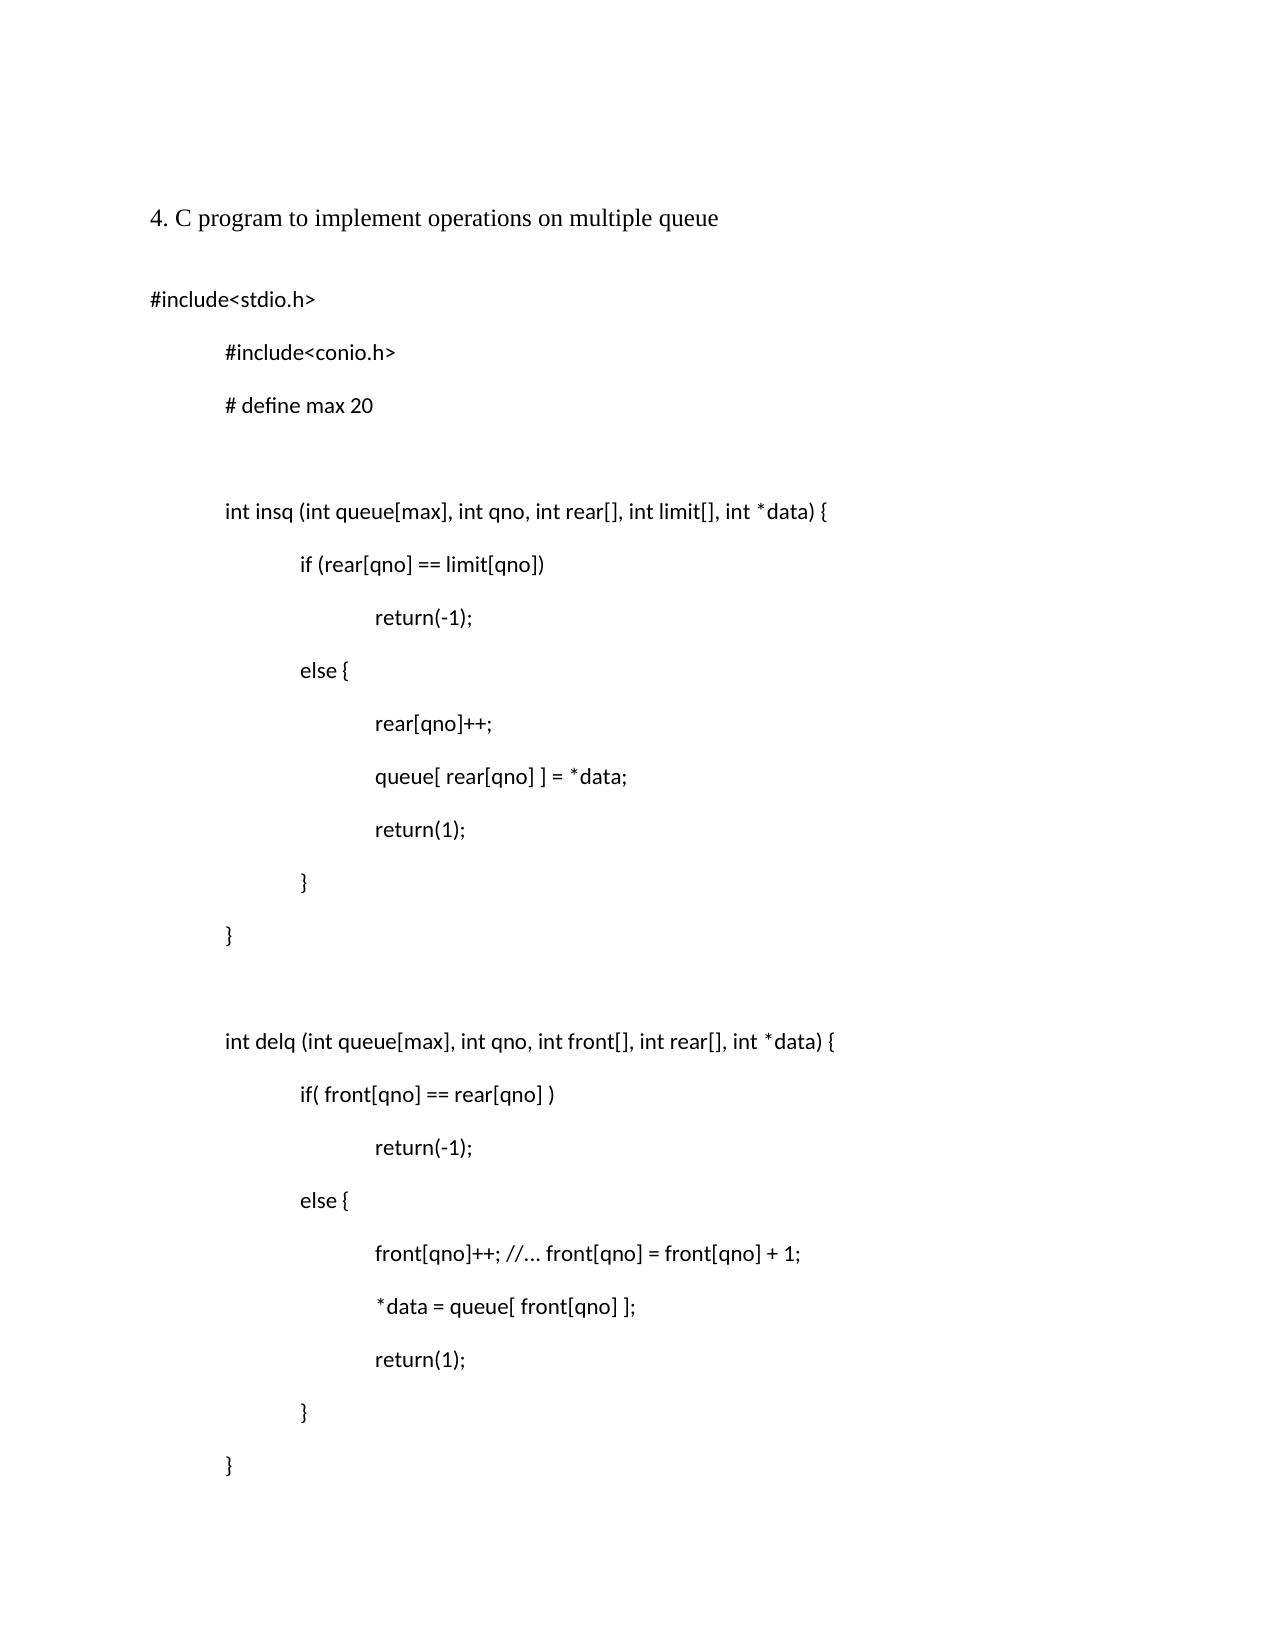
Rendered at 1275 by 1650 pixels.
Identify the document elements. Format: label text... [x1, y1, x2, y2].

text } [150, 868, 1125, 896]
text front[qno]++; //... front[qno] = front[qno] + 1; [150, 1239, 1125, 1267]
text rear[qno]++; [150, 709, 1125, 737]
text } [150, 1451, 1125, 1479]
text if( front[qno] == rear[qno] ) [150, 1080, 1125, 1108]
text return(1); [150, 815, 1125, 843]
text int delq (int queue[max], int qno, int front[], int rear[], int *data) { [150, 1027, 1125, 1055]
text else { [150, 656, 1125, 684]
text *data = queue[ front[qno] ]; [150, 1292, 1125, 1320]
text # define max 20 [150, 391, 1125, 419]
text #include<conio.h> [150, 338, 1125, 366]
text int insq (int queue[max], int qno, int rear[], int limit[], int *data) { [150, 497, 1125, 525]
text return(1); [150, 1345, 1125, 1373]
text } [150, 1398, 1125, 1426]
text else { [150, 1186, 1125, 1214]
text return(-1); [150, 1133, 1125, 1161]
text queue[ rear[qno] ] = *data; [150, 762, 1125, 790]
text } [150, 921, 1125, 949]
text #include<stdio.h> [150, 285, 1125, 313]
text return(-1); [150, 603, 1125, 631]
text if (rear[qno] == limit[qno]) [150, 550, 1125, 578]
text 4. C program to implement operations on multiple queue [150, 203, 1125, 232]
